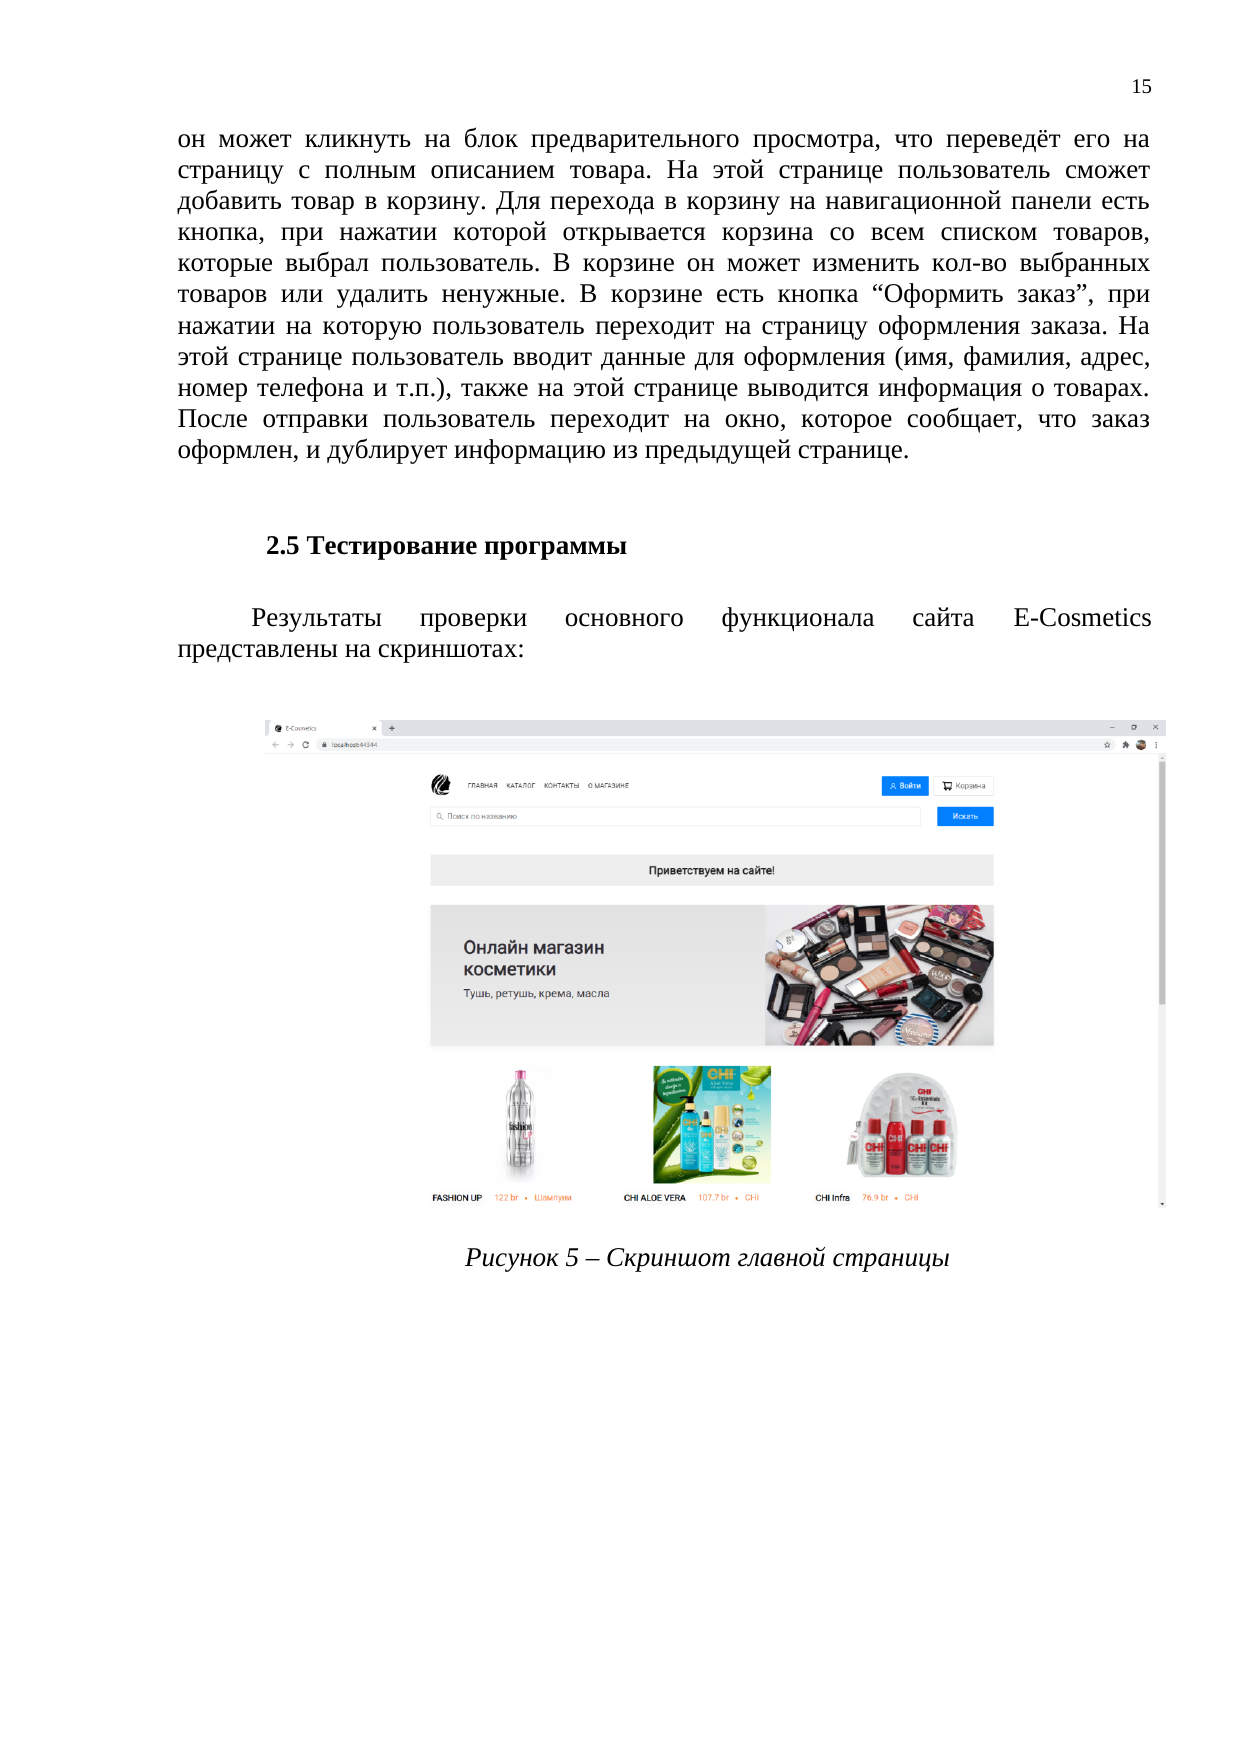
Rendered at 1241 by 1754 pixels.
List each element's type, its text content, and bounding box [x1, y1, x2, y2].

text Результаты проверки основного функционала сайта E-Cosmetics представлены на скриншотах: [177, 601, 1152, 663]
text Рисунок 5 – Скриншот главной страницы [177, 1241, 1152, 1273]
picture [265, 720, 1166, 1208]
subtitle 2.5 Тестирование программы [177, 529, 1152, 560]
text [177, 122, 1152, 464]
